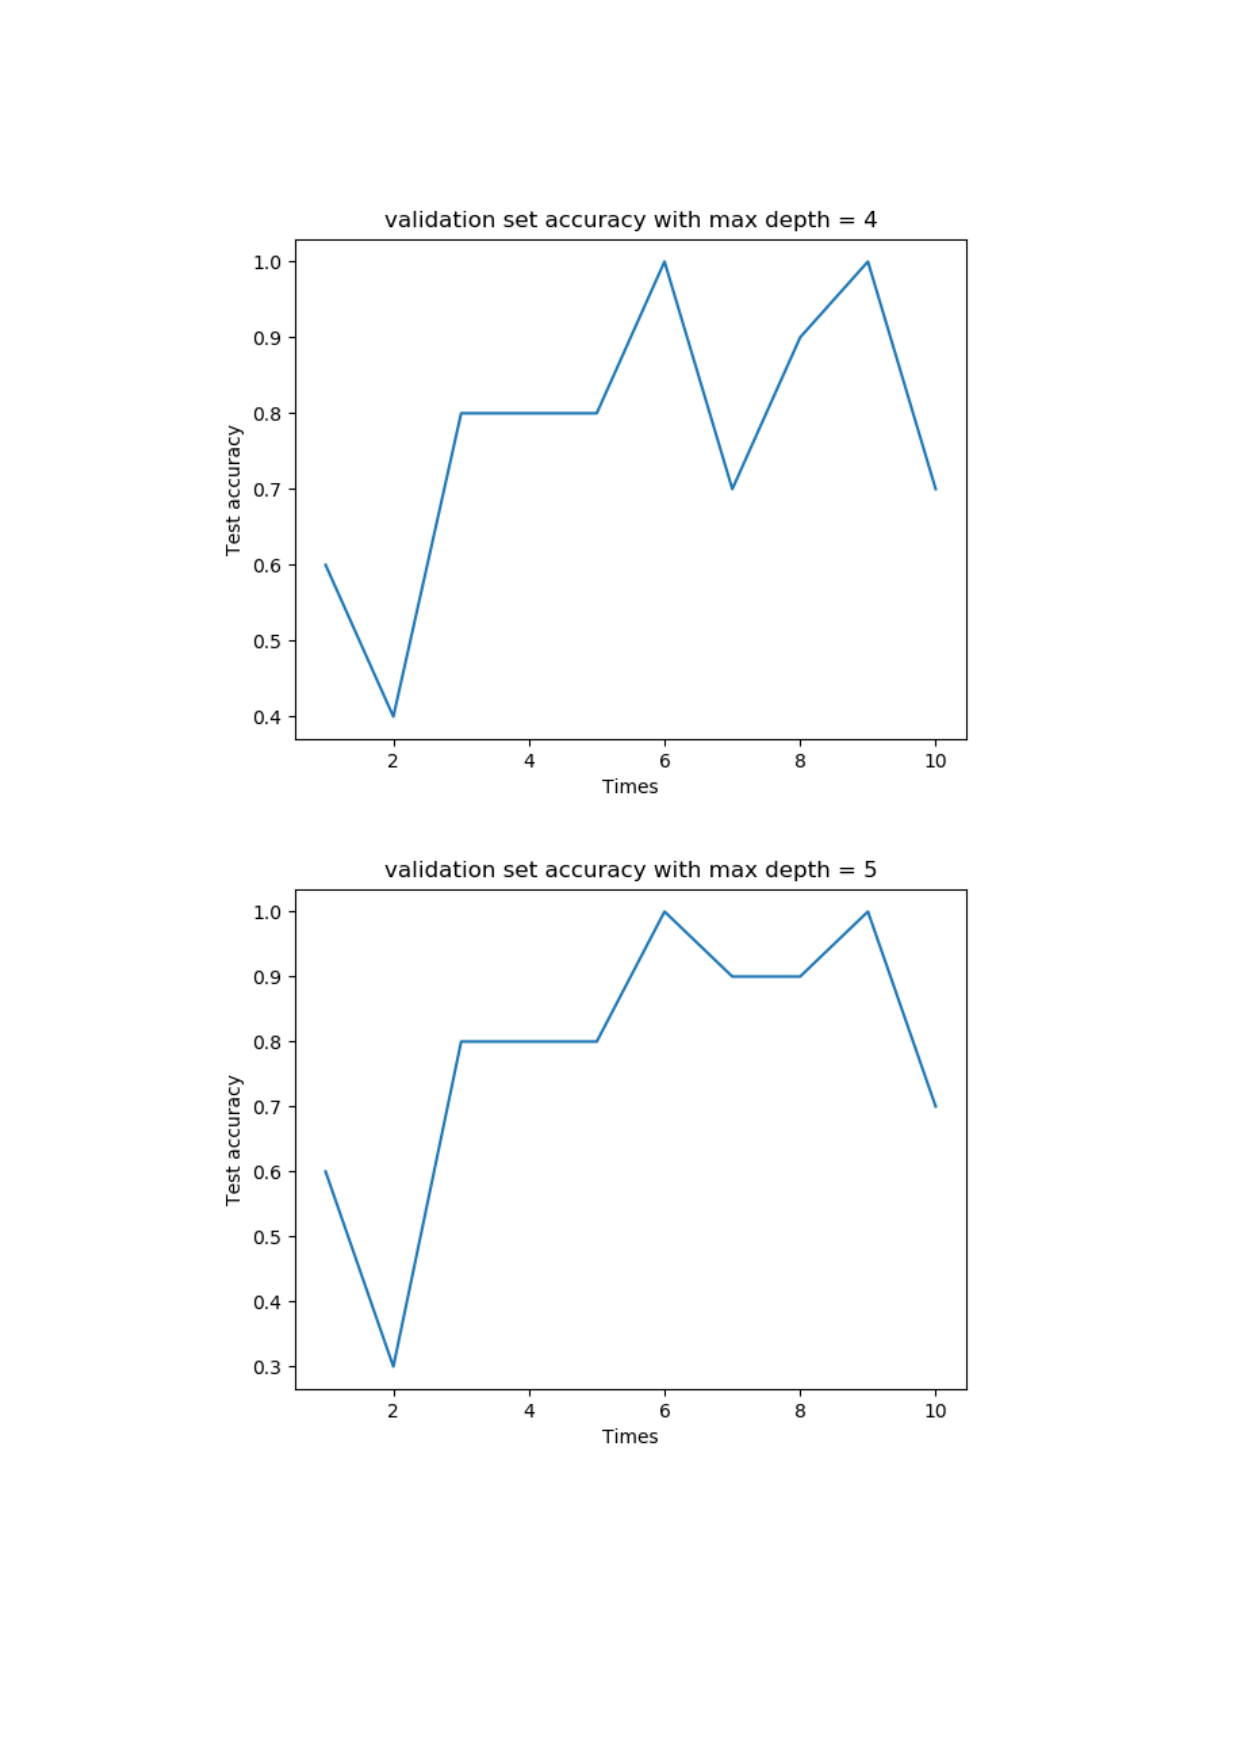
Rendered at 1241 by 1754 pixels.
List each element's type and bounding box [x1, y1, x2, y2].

picture [187, 162, 1053, 811]
picture [187, 812, 1053, 1461]
